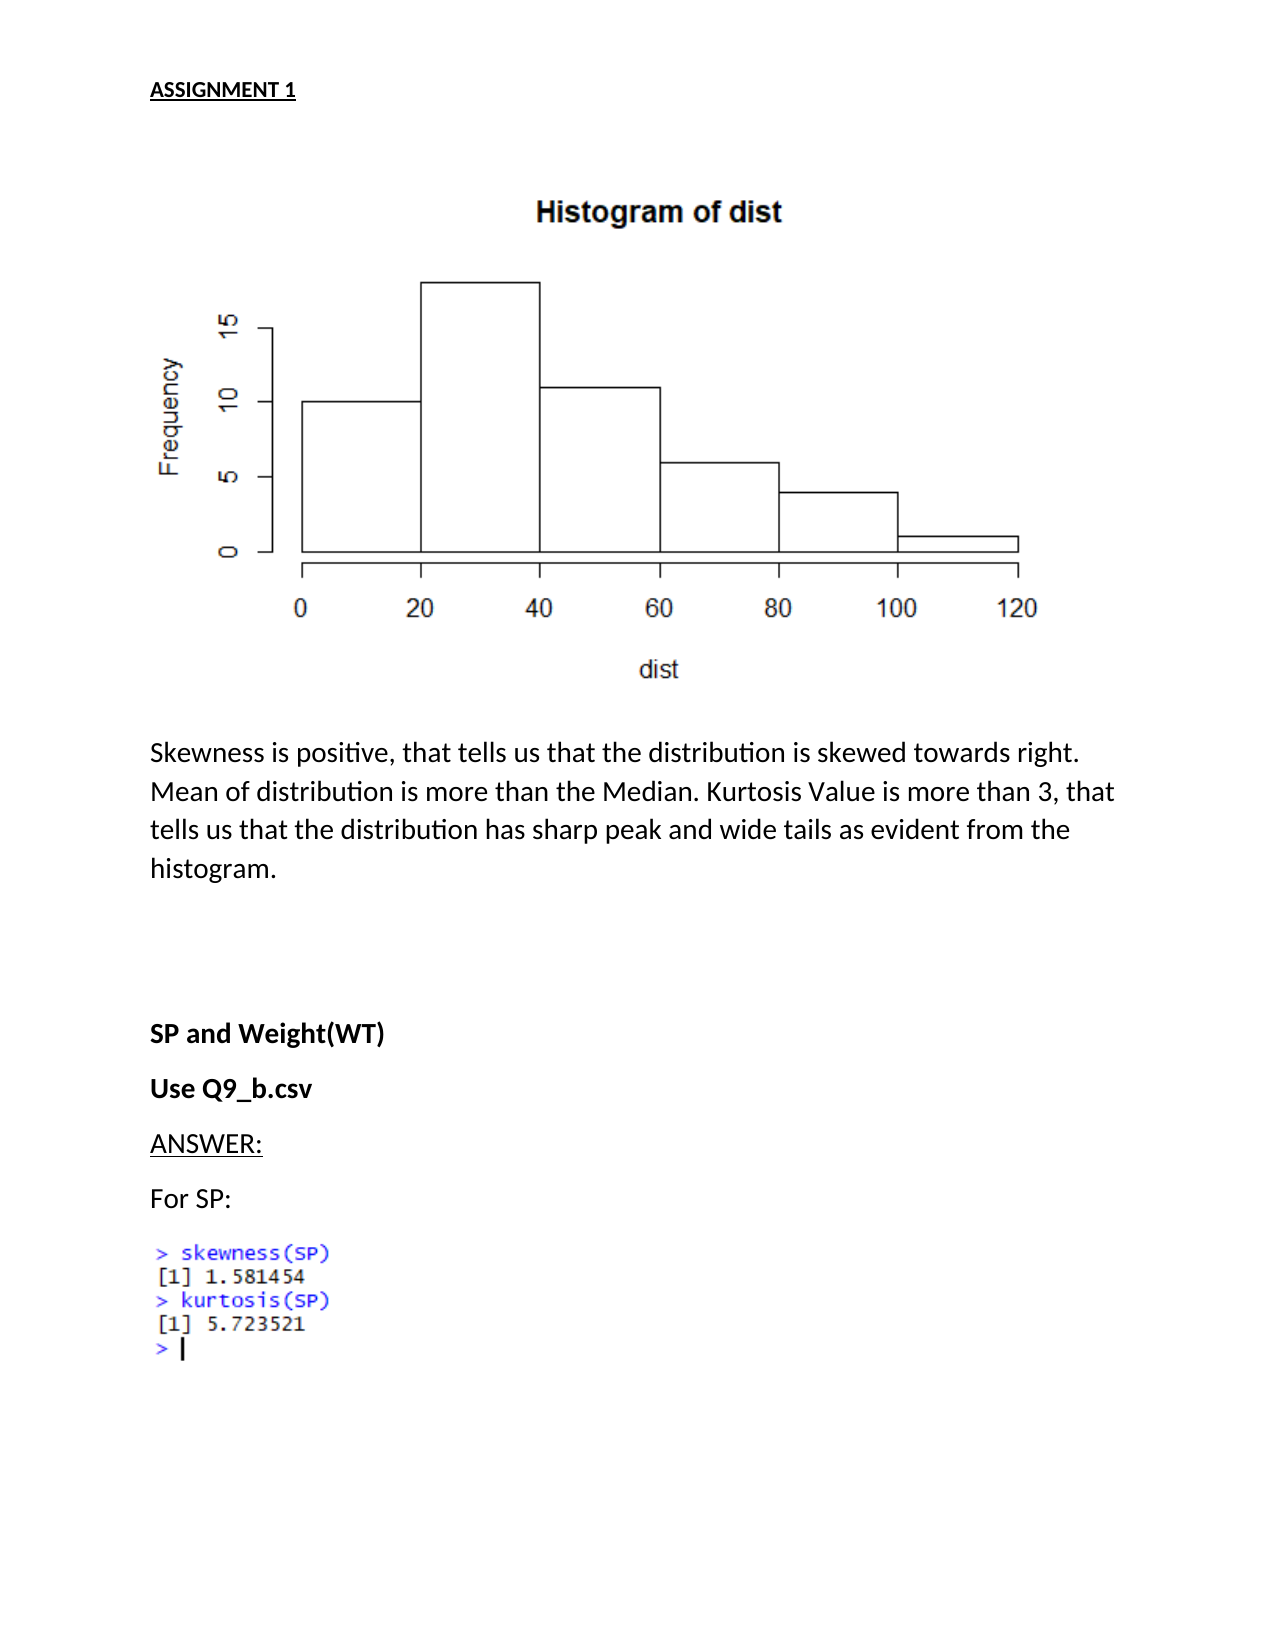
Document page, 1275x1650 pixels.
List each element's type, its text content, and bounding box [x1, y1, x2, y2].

text For SP: [150, 1180, 1125, 1216]
text SP and Weight(WT) [150, 1015, 1125, 1051]
text Use Q9_b.csv [150, 1070, 1125, 1106]
text ANSWER: [150, 1125, 1125, 1161]
text Skewness is positive, that tells us that the distribution is skewed towards right. Mean of distribution is more than the Median. Kurtosis Value is more than 3, that tells us that the distribution has sharp peak and wide tails as evident from the histogram. [150, 734, 1125, 885]
picture [150, 1235, 352, 1372]
picture [150, 150, 1110, 716]
